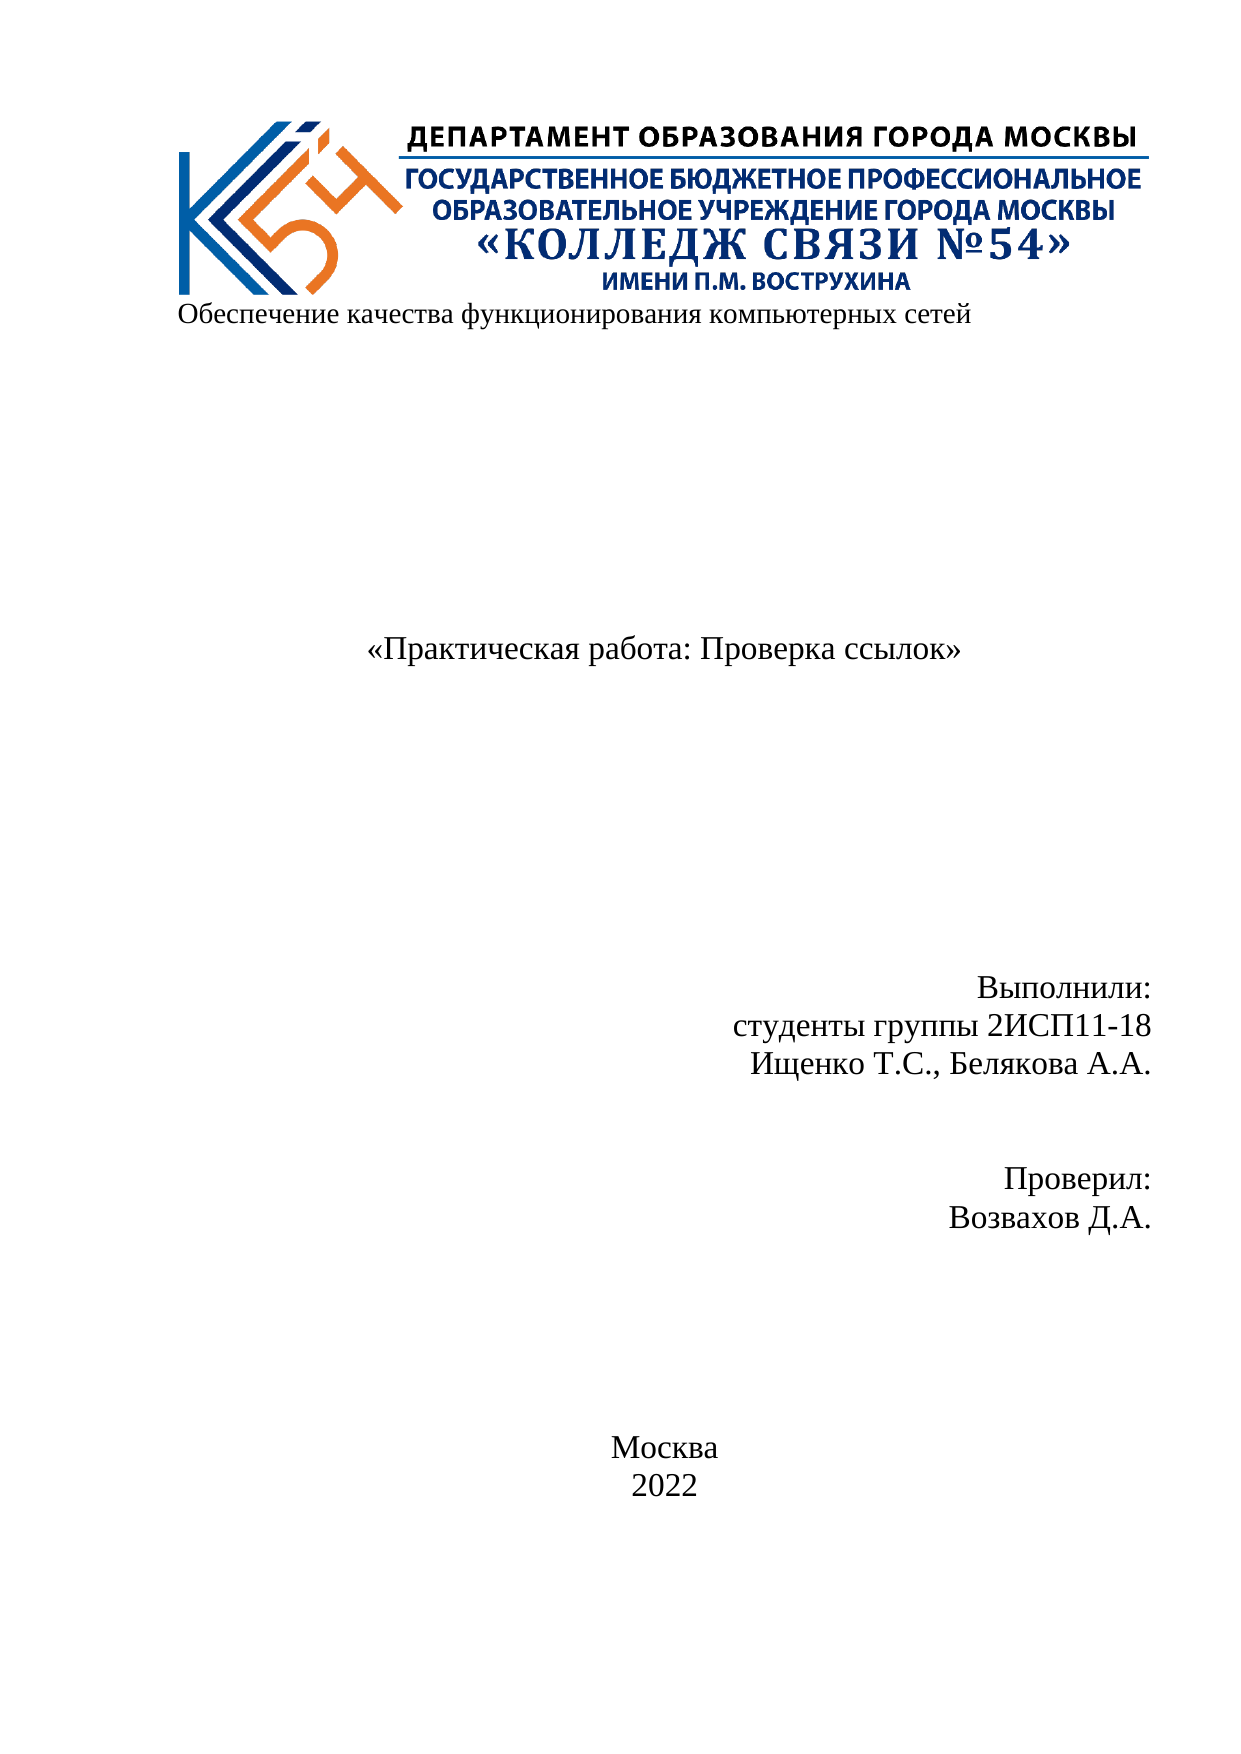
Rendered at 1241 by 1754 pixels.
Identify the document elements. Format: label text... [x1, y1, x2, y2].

text Обеспечение качества функционирования компьютерных сетей [177, 296, 1152, 330]
text Проверил: [177, 1159, 1152, 1197]
text «Практическая работа: Проверка ссылок» [177, 629, 1152, 667]
text 2022 [177, 1465, 1152, 1504]
text Москва [177, 1427, 1152, 1465]
text Ищенко Т.С., Белякова А.А. [177, 1044, 1152, 1082]
text Возвахов Д.А. [177, 1197, 1152, 1235]
text Выполнили: [177, 967, 1152, 1005]
picture [177, 118, 1149, 297]
text студенты группы 2ИСП11-18 [177, 1005, 1152, 1044]
